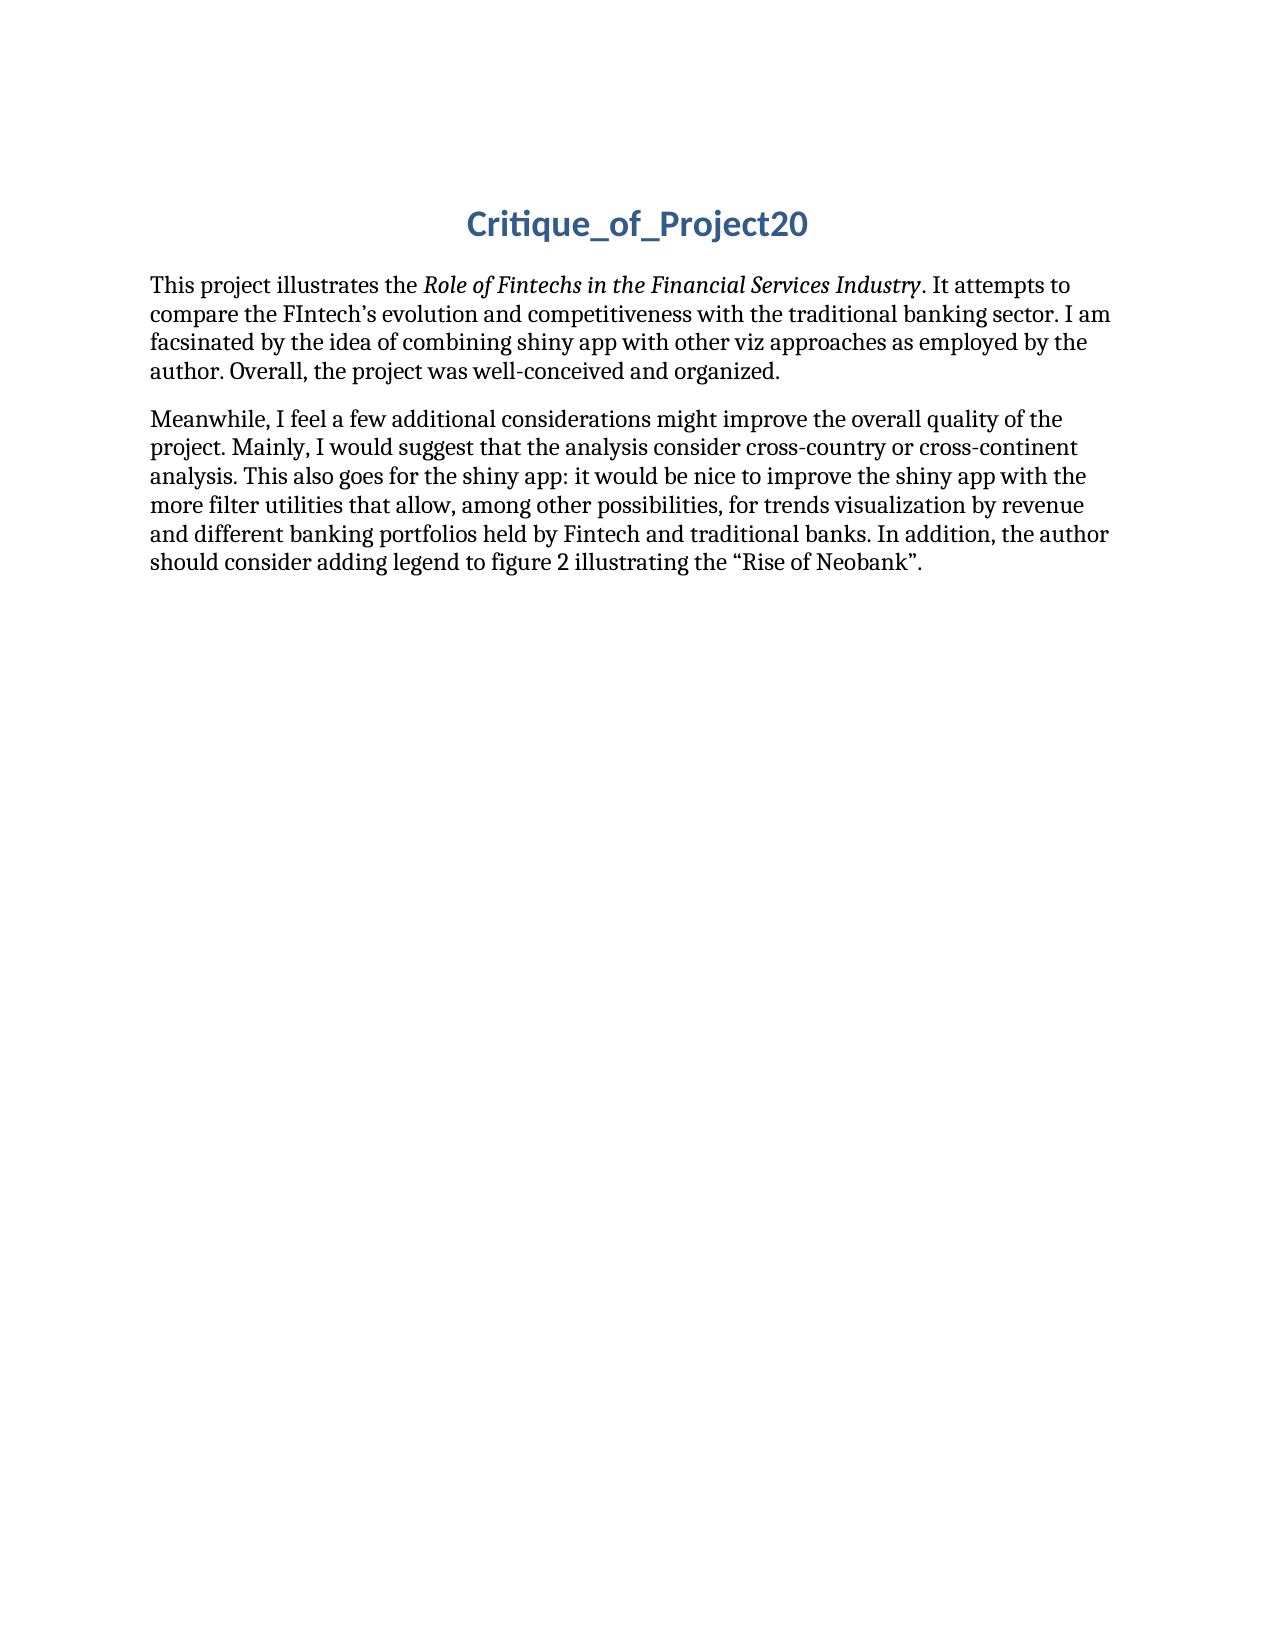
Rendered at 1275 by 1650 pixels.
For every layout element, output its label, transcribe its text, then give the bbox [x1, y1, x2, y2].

title Critique_of_Project20 [150, 200, 1125, 246]
text This project illustrates the Role of Fintechs in the Financial Services Industry. It attempts to compare the FIntech’s evolution and competitiveness with the traditional banking sector. I am facsinated by the idea of combining shiny app with other viz approaches as employed by the author. Overall, the project was well-conceived and organized. [150, 271, 1125, 386]
text Meanwhile, I feel a few additional considerations might improve the overall quality of the project. Mainly, I would suggest that the analysis consider cross-country or cross-continent analysis. This also goes for the shiny app: it would be nice to improve the shiny app with the more filter utilities that allow, among other possibilities, for trends visualization by revenue and different banking portfolios held by Fintech and traditional banks. In addition, the author should consider adding legend to figure 2 illustrating the “Rise of Neobank”. [150, 404, 1125, 577]
